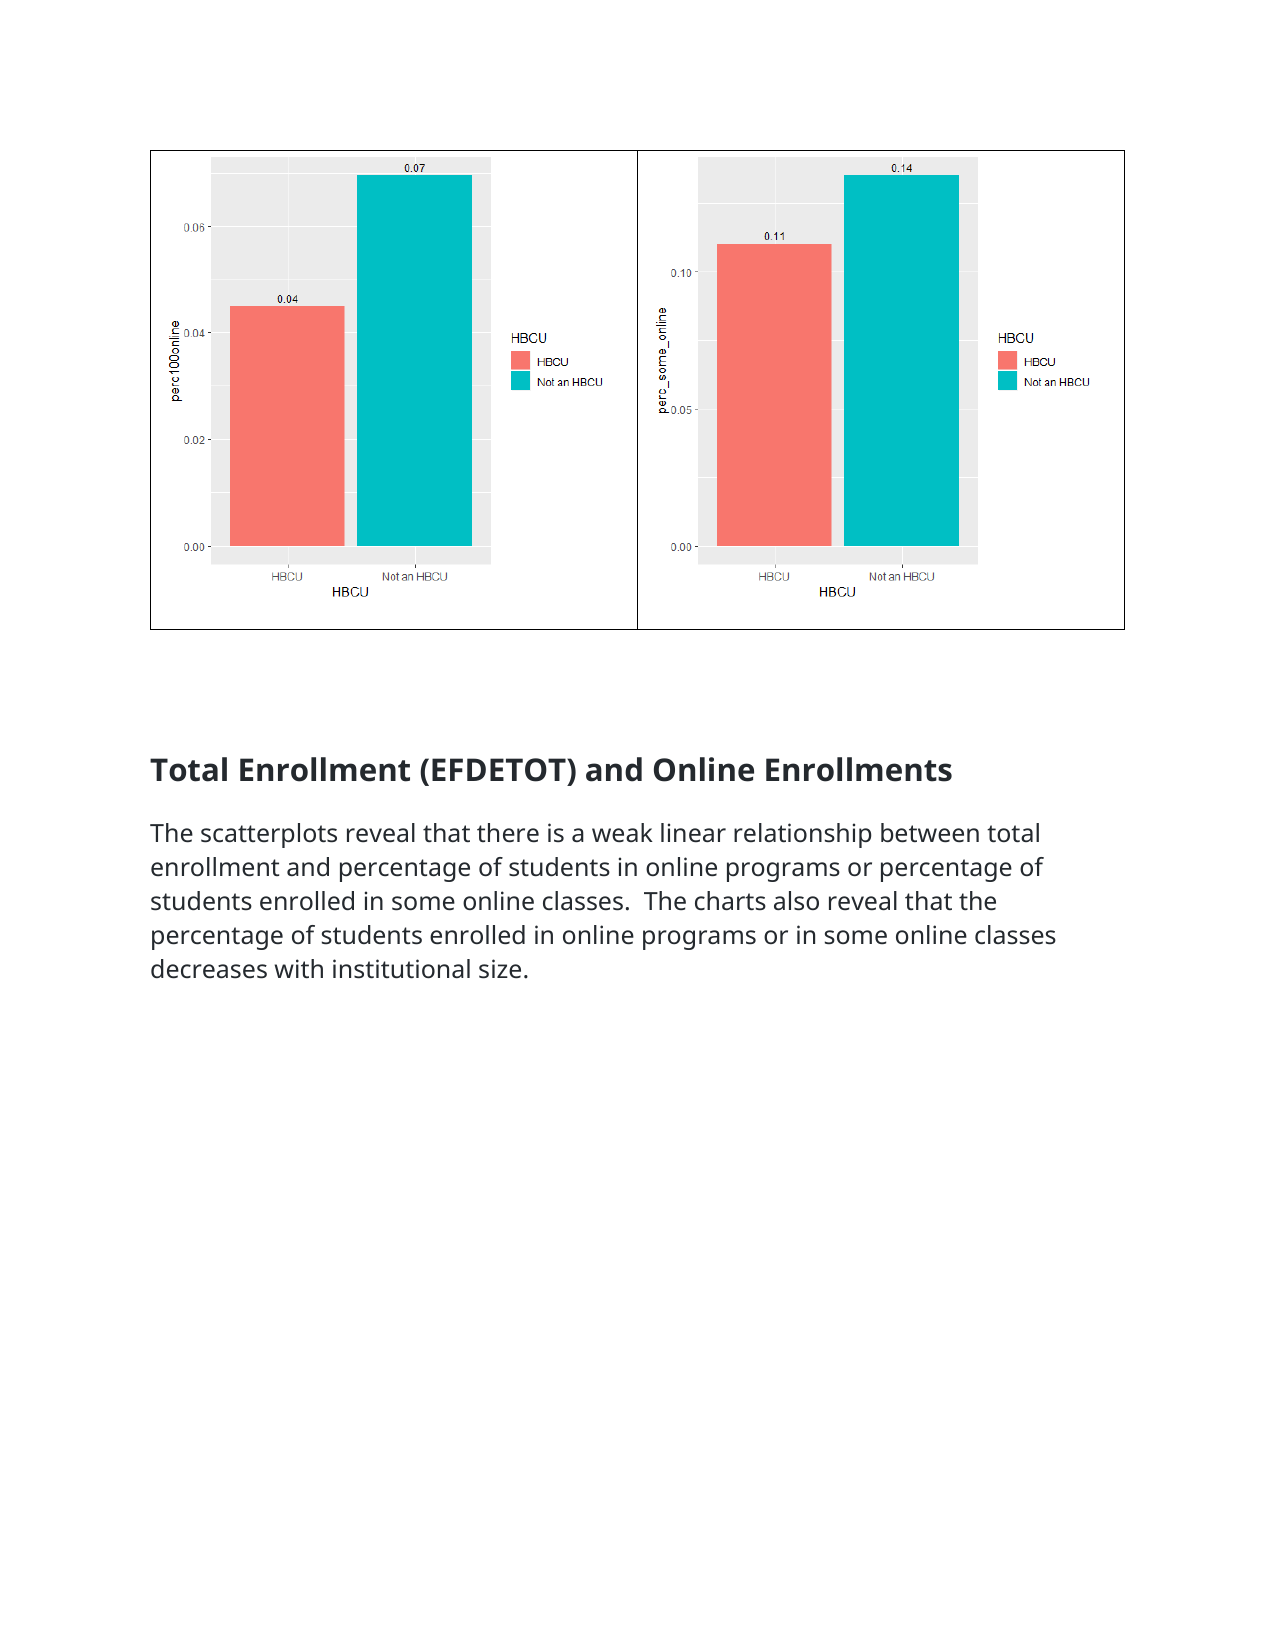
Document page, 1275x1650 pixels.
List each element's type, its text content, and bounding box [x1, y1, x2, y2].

picture [161, 151, 616, 605]
text Total Enrollment (EFDETOT) and Online Enrollments [150, 748, 1125, 791]
table_header [151, 151, 637, 629]
text The scatterplots reveal that there is a weak linear relationship between total enrollment and percentage of students in online programs or percentage of students enrolled in some online classes. The charts also reveal that the percentage of students enrolled in online programs or in some online classes decreases with institutional size. [150, 816, 1125, 986]
picture [648, 151, 1103, 605]
table_header [638, 151, 1124, 629]
